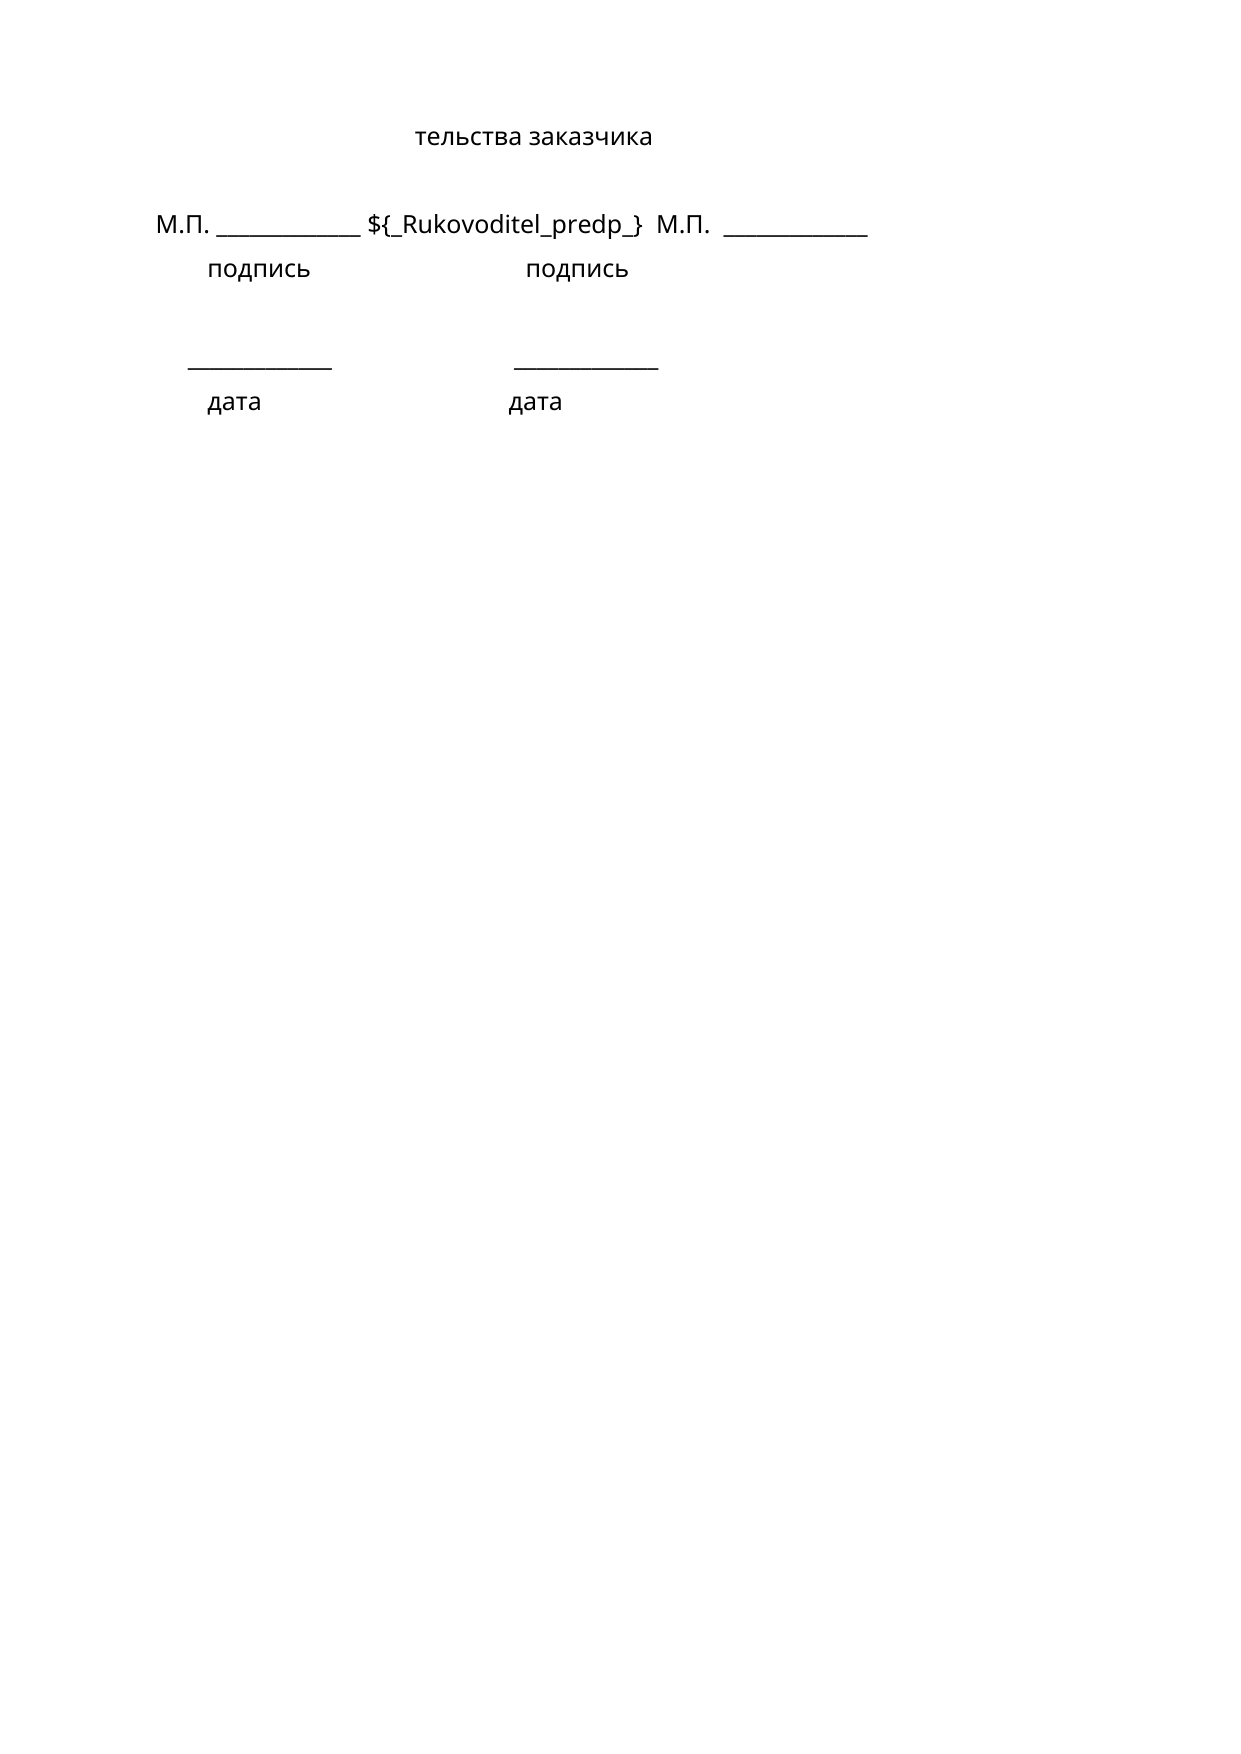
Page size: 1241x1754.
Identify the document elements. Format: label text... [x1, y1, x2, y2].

text дата дата [136, 384, 1193, 418]
text тельства заказчика [136, 118, 1193, 152]
text М.П. _____________ ${_Rukovoditel_predp_} М.П. _____________ [136, 207, 1193, 241]
text _____________ _____________ [136, 339, 1193, 373]
text подпись подпись [136, 251, 1193, 285]
